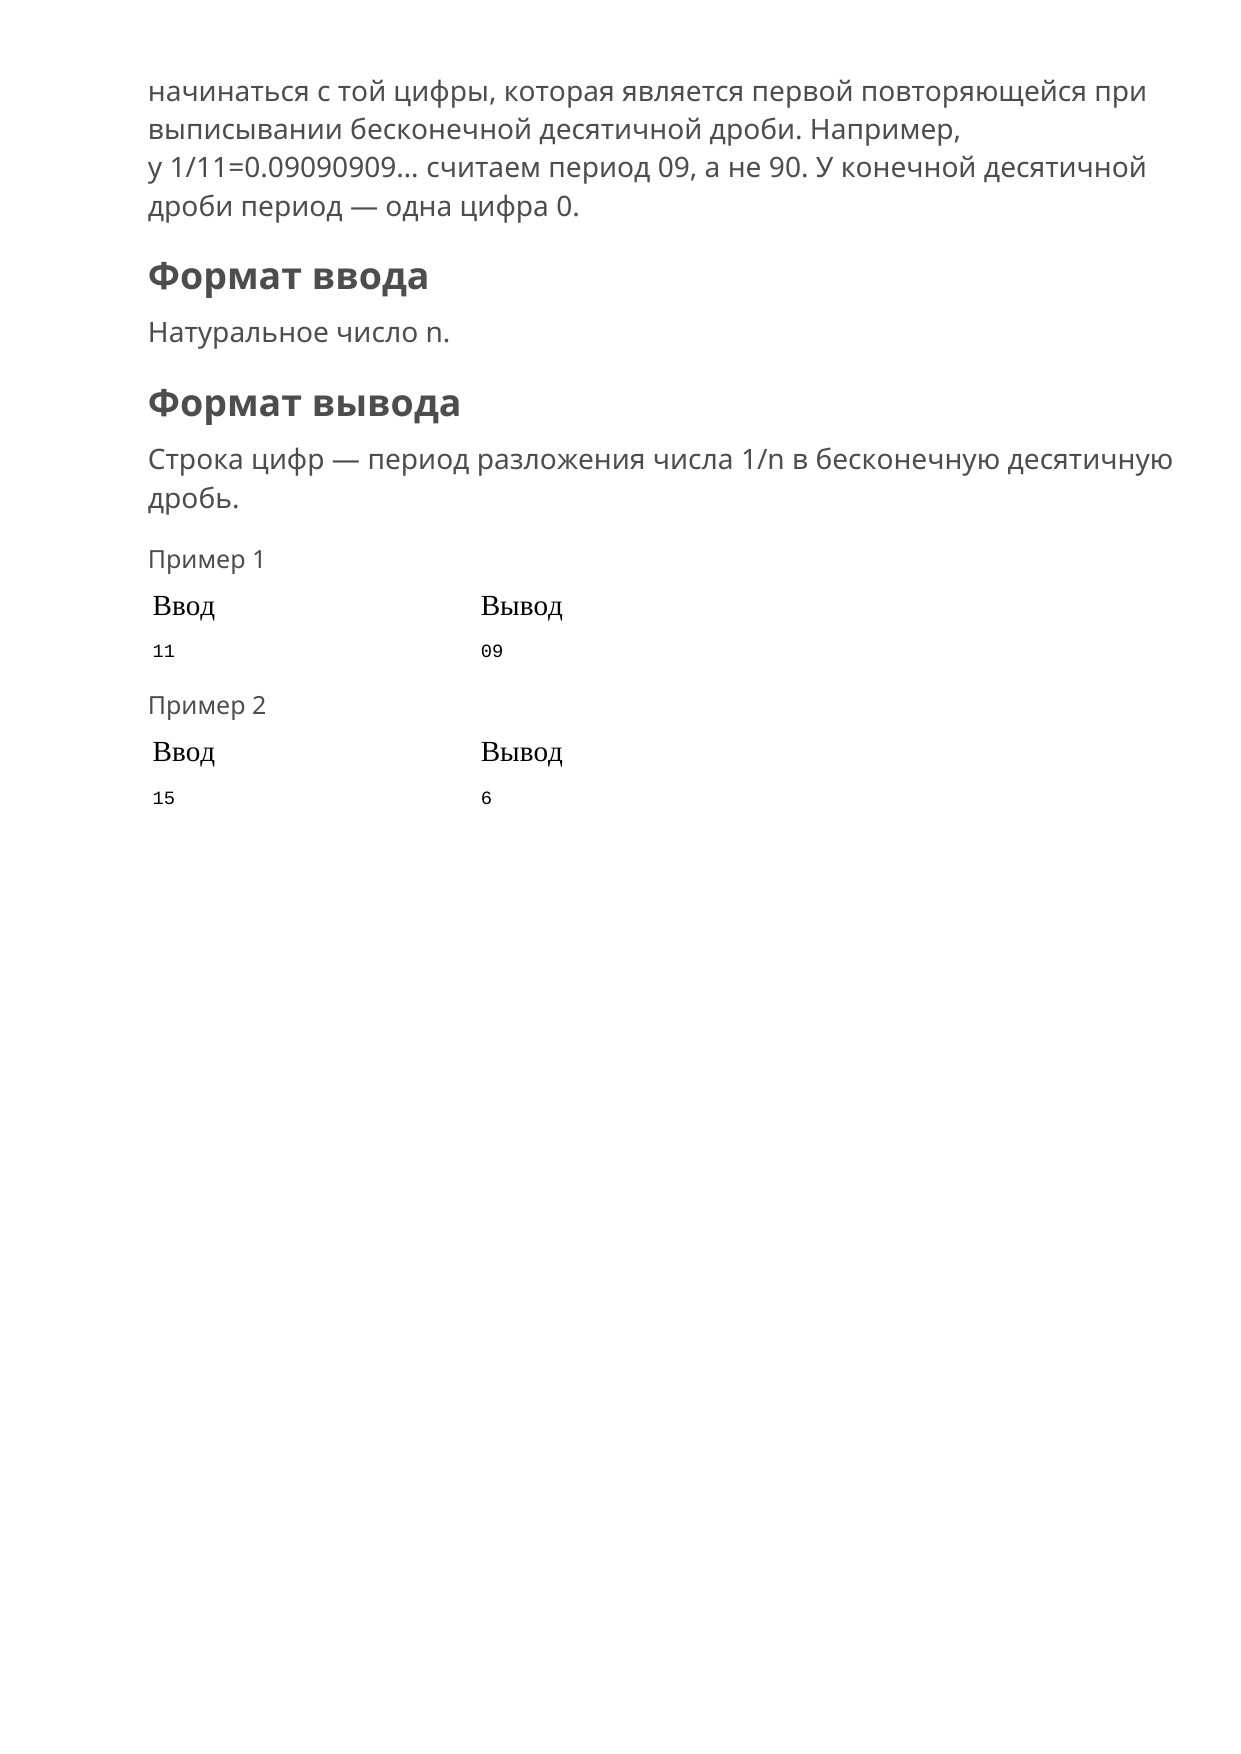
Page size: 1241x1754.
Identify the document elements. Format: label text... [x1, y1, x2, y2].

subtitle Пример 2 [148, 688, 1181, 722]
subtitle Формат вывода [148, 376, 1181, 427]
subtitle Пример 1 [148, 541, 1181, 575]
text Строка цифр — период разложения числа 1/n в бесконечную десятичную дробь. [148, 439, 1181, 516]
table_cell 6 [474, 785, 888, 810]
table_cell 09 [474, 638, 888, 663]
subtitle Формат ввода [148, 249, 1181, 300]
table_cell 15 [146, 785, 474, 810]
table_header Ввод [146, 735, 474, 785]
table_cell 11 [146, 638, 474, 663]
table_header Вывод [474, 735, 888, 785]
text Натуральное число n. [148, 313, 1181, 351]
table_header Ввод [146, 588, 474, 638]
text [148, 71, 1181, 224]
table_header Вывод [474, 588, 888, 638]
